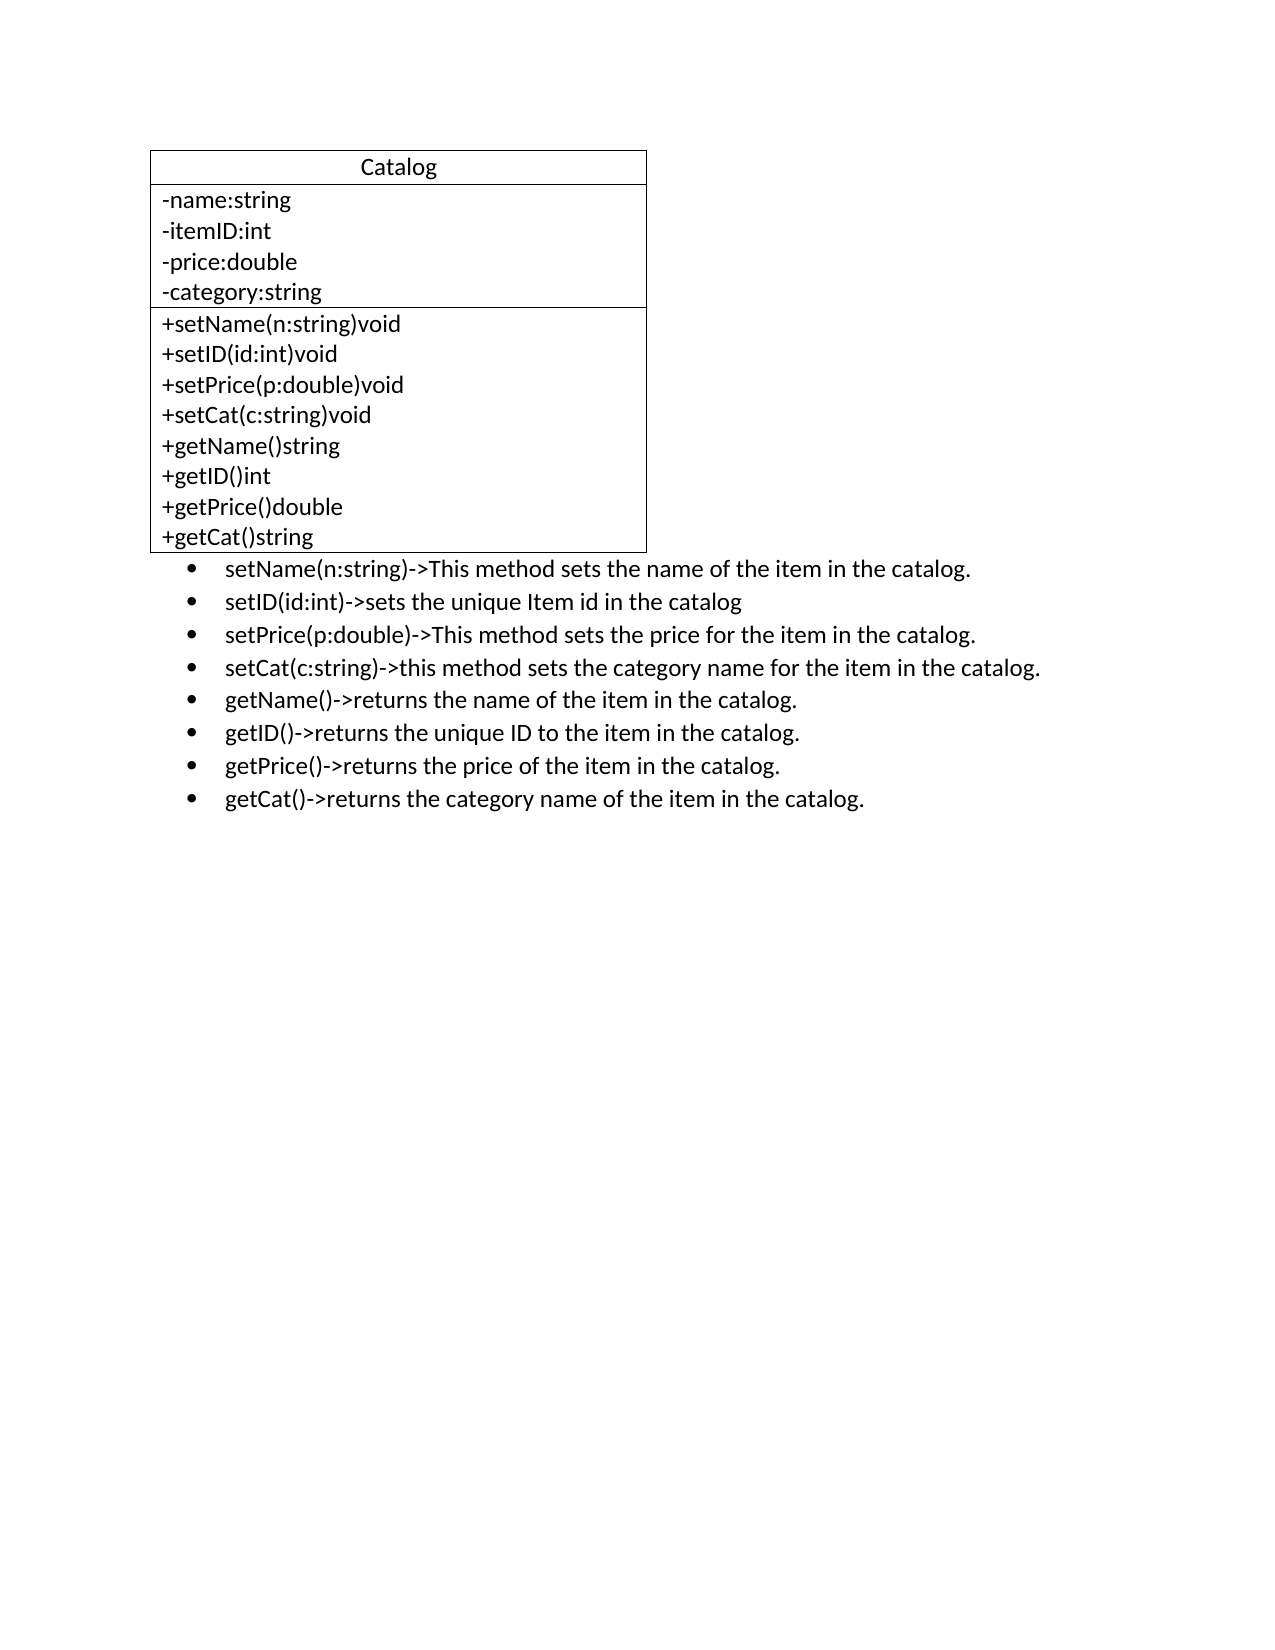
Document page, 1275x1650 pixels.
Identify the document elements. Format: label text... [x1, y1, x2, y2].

list setID(id:int)->sets the unique Item id in the catalog [187, 586, 1125, 616]
table_cell -name:string -itemID:int -price:double -category:string [151, 185, 646, 307]
list setName(n:string)->This method sets the name of the item in the catalog. [187, 553, 1125, 583]
table_cell +setName(n:string)void +setID(id:int)void +setPrice(p:double)void +setCat(c:string)void +getName()string +getID()int +getPrice()double +getCat()string [151, 308, 646, 552]
list getCat()->returns the category name of the item in the catalog. [187, 783, 1125, 814]
list setCat(c:string)->this method sets the category name for the item in the catalog. [187, 652, 1125, 682]
list setPrice(p:double)->This method sets the price for the item in the catalog. [187, 619, 1125, 649]
list getID()->returns the unique ID to the item in the catalog. [187, 718, 1125, 748]
table_header Catalog [151, 151, 646, 184]
list getPrice()->returns the price of the item in the catalog. [187, 751, 1125, 781]
list getName()->returns the name of the item in the catalog. [187, 685, 1125, 715]
